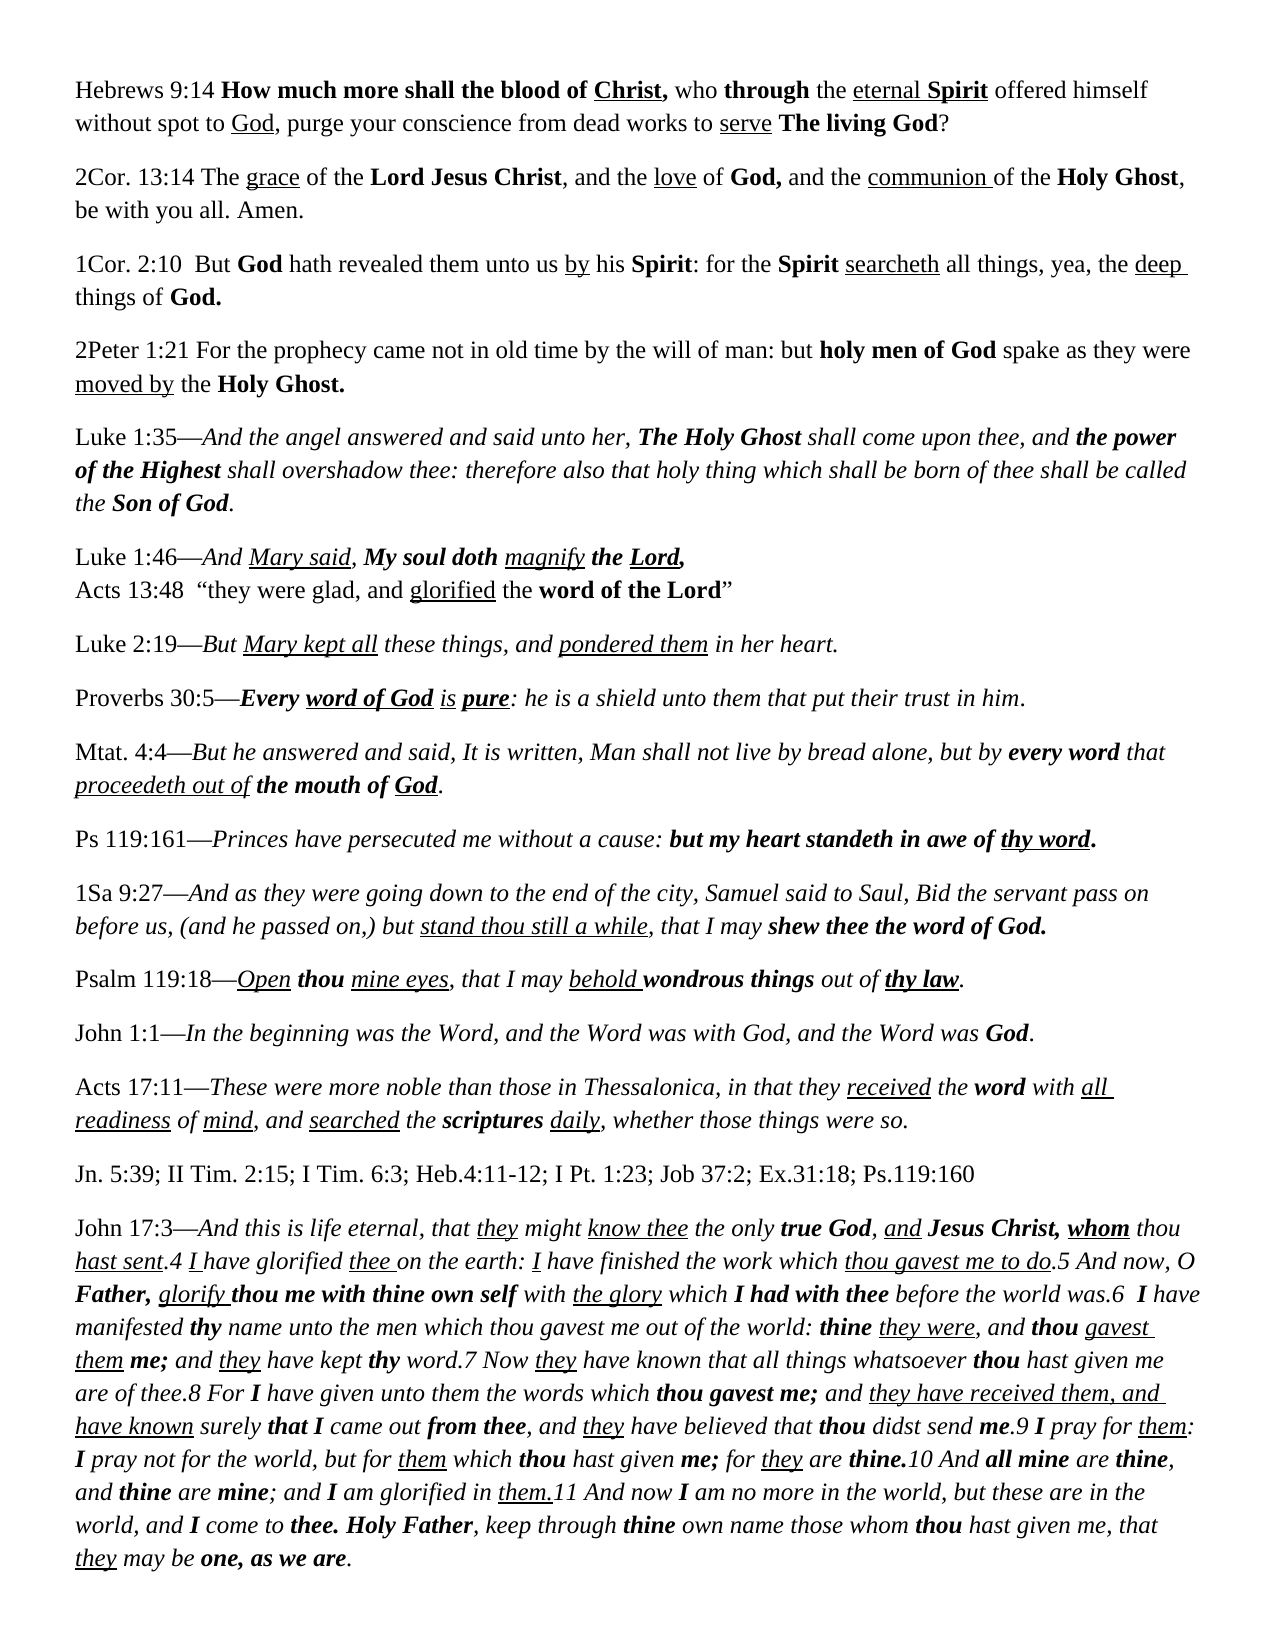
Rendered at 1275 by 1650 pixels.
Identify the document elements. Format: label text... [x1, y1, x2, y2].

text Acts 17:11—These were more noble than those in Thessalonica, in that they received the word with all readiness of mind, and searched the scriptures daily, whether those things were so. [75, 1072, 1200, 1134]
text John 17:3—And this is life eternal, that they might know thee the only true God, and Jesus Christ, whom thou hast sent.4 I have glorified thee on the earth: I have finished the work which thou gavest me to do.5 And now, O Father, glorify thou me with thine own self with the glory which I had with thee before the world was.6 I have manifested thy name unto the men which thou gavest me out of the world: thine they were, and thou gavest them me; and they have kept thy word.7 Now they have known that all things whatsoever thou hast given me are of thee.8 For I have given unto them the words which thou gavest me; and they have received them, and have known surely that I came out from thee, and they have believed that thou didst send me.9 I pray for them: I pray not for the world, but for them which thou hast given me; for they are thine.10 And all mine are thine, and thine are mine; and I am glorified in them.11 And now I am no more in the world, but these are in the world, and I come to thee. Holy Father, keep through thine own name those whom thou hast given me, that they may be one, as we are. [75, 1213, 1200, 1572]
text Jn. 5:39; II Tim. 2:15; I Tim. 6:3; Heb.4:11-12; I Pt. 1:23; Job 37:2; Ex.31:18; Ps.119:160 [75, 1159, 1200, 1188]
text Luke 2:19—But Mary kept all these things, and pondered them in her heart. [75, 629, 1200, 658]
text Psalm 119:18—Open thou mine eyes, that I may behold wondrous things out of thy law. [75, 964, 1200, 993]
text 2Peter 1:21 For the prophecy came not in old time by the will of man: but holy men of God spake as they were moved by the Holy Ghost. [75, 336, 1200, 397]
text John 1:1—In the beginning was the Word, and the Word was with God, and the Word was God. [75, 1018, 1200, 1047]
text Proverbs 30:5—Every word of God is pure: he is a shield unto them that put their trust in him. [75, 683, 1200, 712]
text 1Sa 9:27—And as they were going down to the end of the city, Samuel said to Saul, Bid the servant pass on before us, (and he passed on,) but stand thou still a while, that I may shew thee the word of God. [75, 878, 1200, 939]
text 2Cor. 13:14 The grace of the Lord Jesus Christ, and the love of God, and the communion of the Holy Ghost, be with you all. Amen. [75, 162, 1200, 224]
text Luke 1:35—And the angel answered and said unto her, The Holy Ghost shall come upon thee, and the power of the Highest shall overshadow thee: therefore also that holy thing which shall be born of thee shall be called the Son of God. [75, 422, 1200, 517]
text Ps 119:161—Princes have persecuted me without a cause: but my heart standeth in awe of thy word. [75, 824, 1200, 853]
text 1Cor. 2:10 But God hath revealed them unto us by his Spirit: for the Spirit searcheth all things, yea, the deep things of God. [75, 249, 1200, 311]
text Mtat. 4:4—But he answered and said, It is written, Man shall not live by bread alone, but by every word that proceedeth out of the mouth of God. [75, 737, 1200, 799]
text Luke 1:46—And Mary said, My soul doth magnify the Lord, Acts 13:48 “they were glad, and glorified the word of the Lord” [75, 542, 1200, 604]
text Hebrews 9:14 How much more shall the blood of Christ, who through the eternal Spirit offered himself without spot to God, purge your conscience from dead works to serve The living God? [75, 75, 1200, 137]
